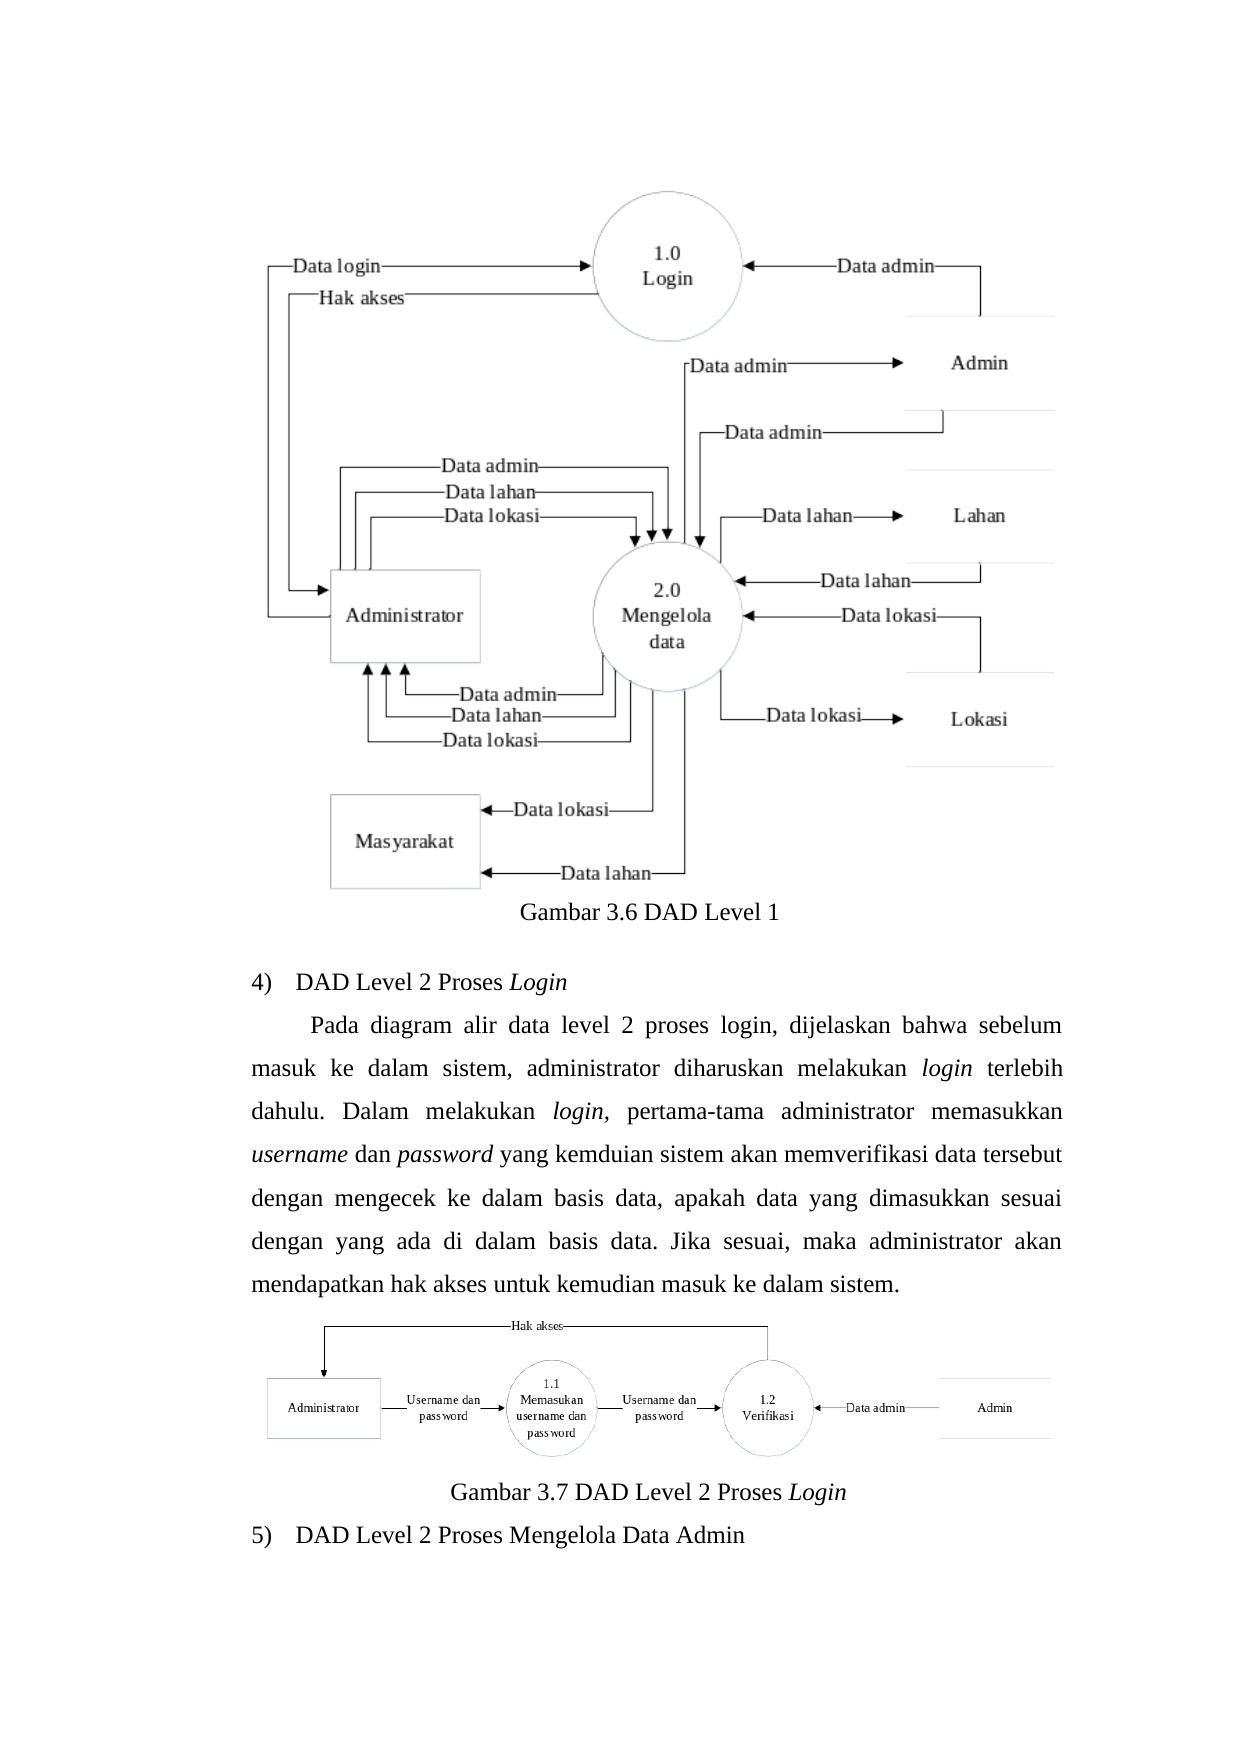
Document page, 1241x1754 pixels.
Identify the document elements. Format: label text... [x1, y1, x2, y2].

text Gambar 3.7 DAD Level 2 Proses Login [236, 1477, 1063, 1505]
text Pada diagram alir data level 2 proses login, dijelaskan bahwa sebelum masuk ke dalam sistem, administrator diharuskan melakukan login terlebih dahulu. Dalam melakukan login, pertama-tama administrator memasukkan username dan password yang kemduian sistem akan memverifikasi data tersebut dengan mengecek ke dalam basis data, apakah data yang dimasukkan sesuai dengan yang ada di dalam basis data. Jika sesuai, maka administrator akan mendapatkan hak akses untuk kemudian masuk ke dalam sistem. [251, 1010, 1063, 1298]
list DAD Level 2 Proses Login [251, 967, 1063, 996]
text Gambar 3.6 DAD Level 1 [236, 897, 1063, 926]
list DAD Level 2 Proses Mengelola Data Admin [251, 1520, 1063, 1548]
